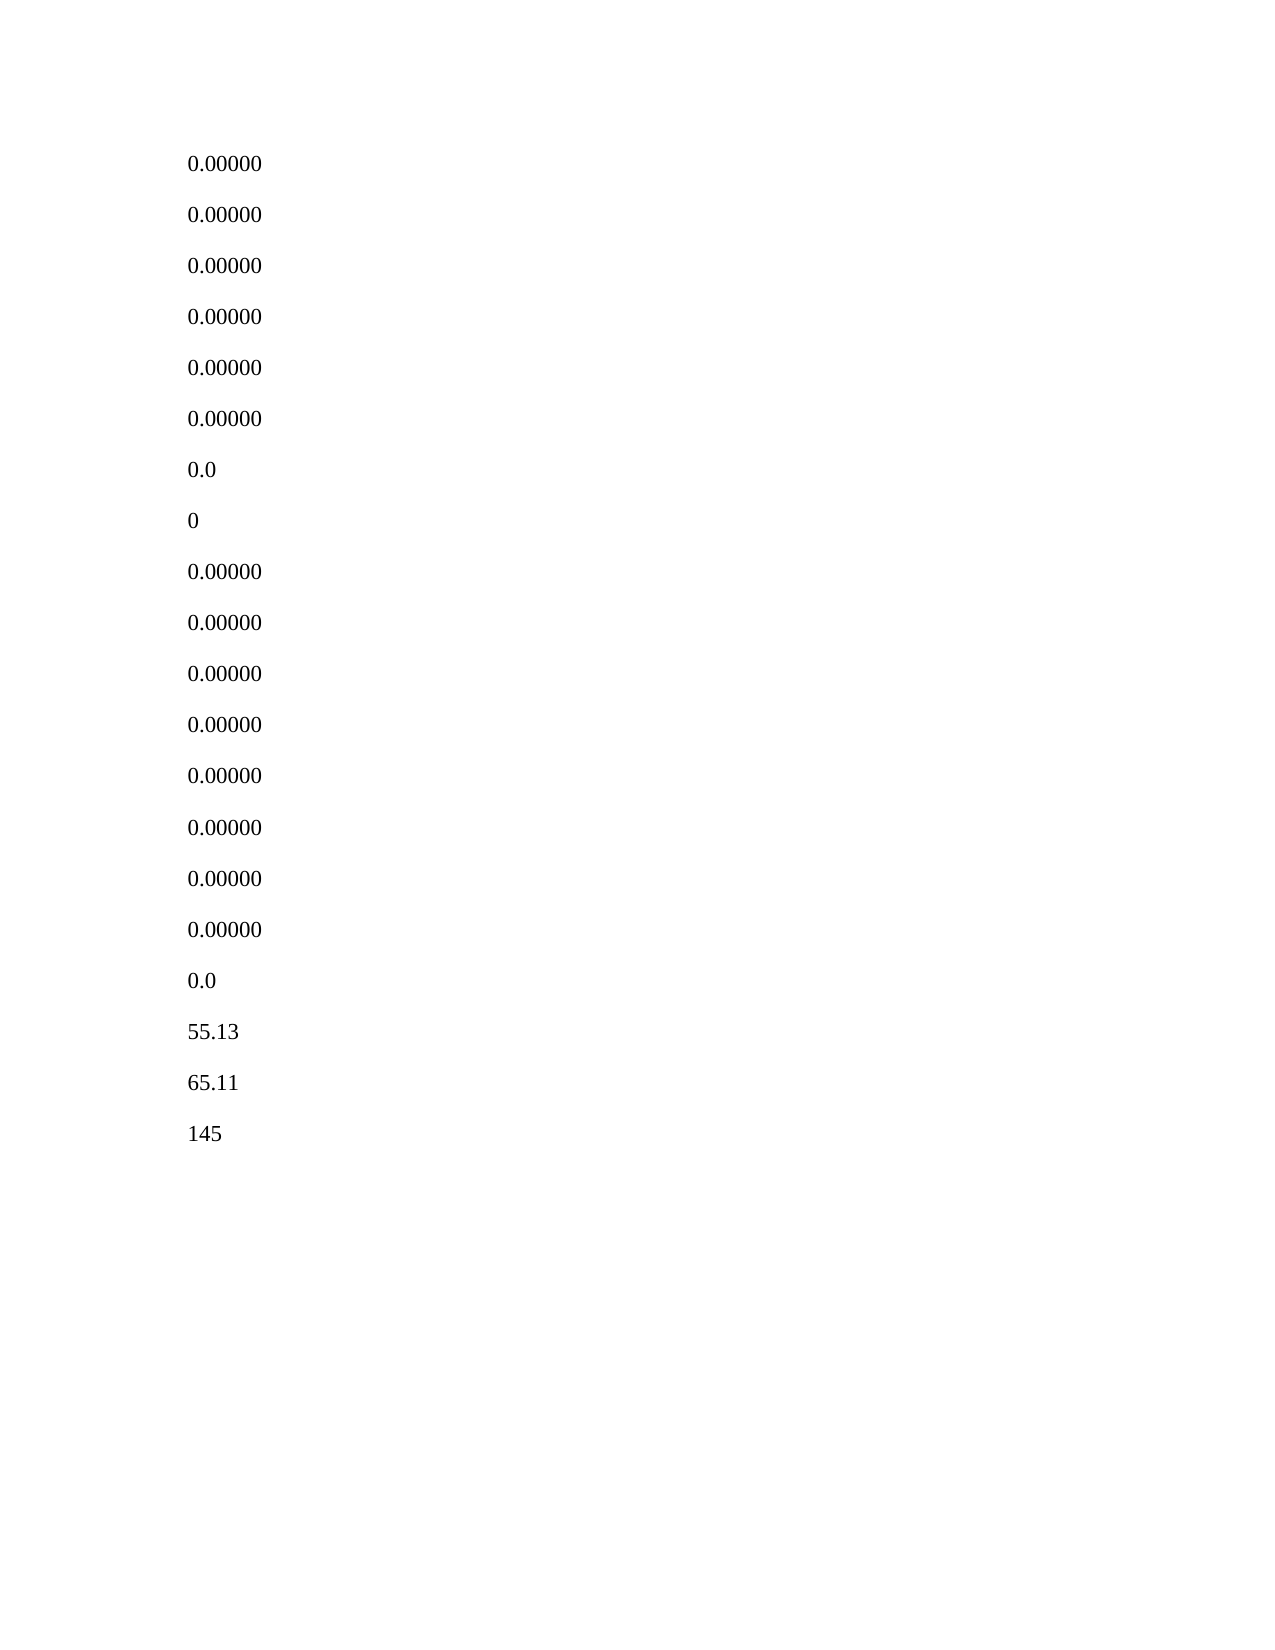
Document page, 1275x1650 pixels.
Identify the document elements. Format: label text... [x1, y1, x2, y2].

table_cell 0.0 [176, 456, 1076, 507]
table_cell 0.00000 [176, 303, 1076, 354]
table_cell 0.00000 [176, 558, 1076, 609]
table_cell 145 [176, 1120, 1076, 1171]
table_cell 55.13 [176, 1018, 1076, 1069]
table_cell 65.11 [176, 1069, 1076, 1120]
table_cell 0.00000 [176, 354, 1076, 405]
table_cell 0.00000 [176, 916, 1076, 967]
table_cell 0.00000 [176, 609, 1076, 660]
table_cell 0.00000 [176, 405, 1076, 456]
table_cell 0.00000 [176, 711, 1076, 762]
table_cell 0.0 [176, 967, 1076, 1018]
table_cell 0.00000 [176, 865, 1076, 916]
table_cell 0.00000 [176, 660, 1076, 711]
table_cell 0.00000 [176, 252, 1076, 303]
table_cell 0.00000 [176, 150, 1076, 201]
table_cell 0.00000 [176, 763, 1076, 813]
table_cell 0 [176, 507, 1076, 558]
table_cell 0.00000 [176, 201, 1076, 252]
table_cell 0.00000 [176, 814, 1076, 864]
